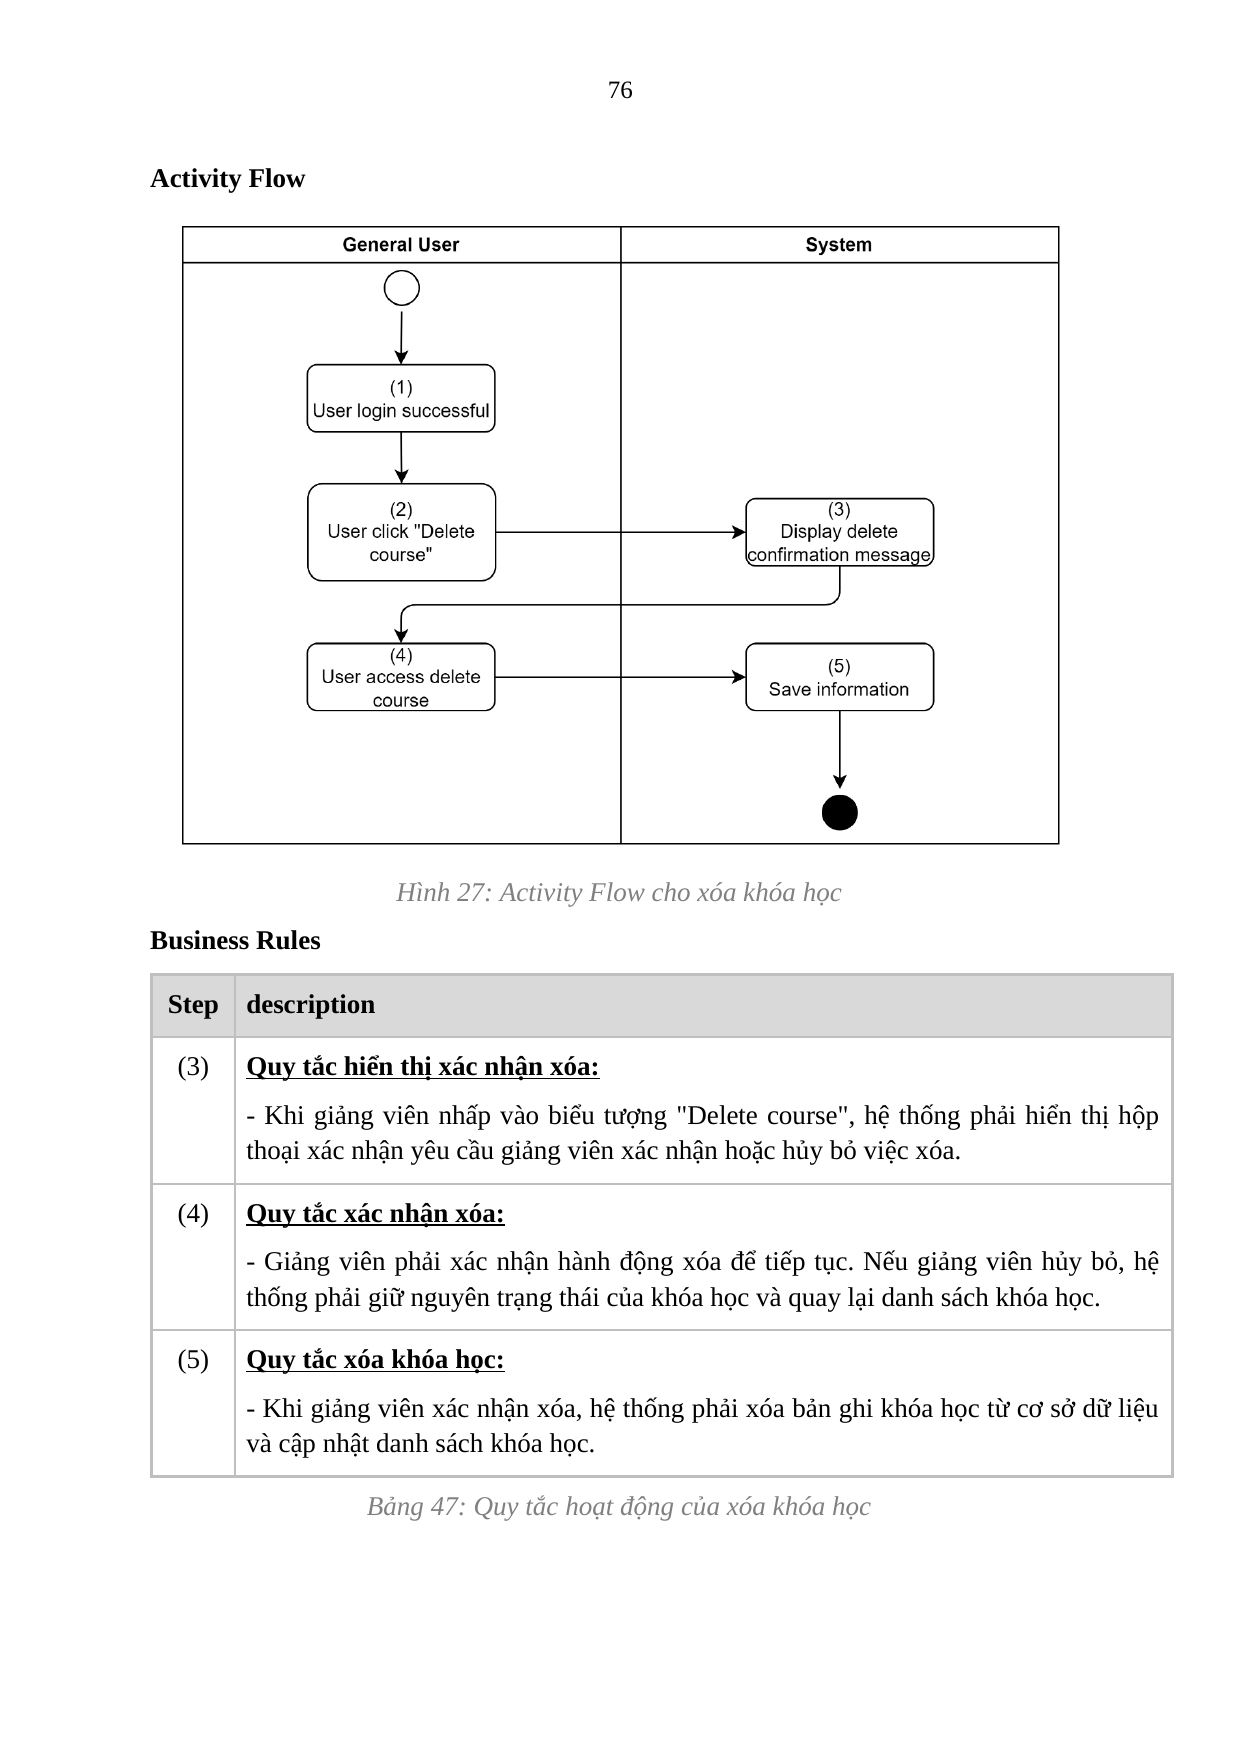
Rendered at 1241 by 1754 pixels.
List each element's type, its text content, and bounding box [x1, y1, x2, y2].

table_cell Quy tắc xác nhận xóa: - Giảng viên phải xác nhận hành động xóa để tiếp tục. Nếu giảng viên hủy bỏ, hệ thống phải giữ nguyên trạng thái của khóa học và quay lại danh sách khóa học. [236, 1185, 1171, 1329]
picture [166, 210, 1074, 860]
text Activity Flow [150, 162, 1090, 194]
text Bảng 47: Quy tắc hoạt động của xóa khóa học [150, 1490, 1090, 1521]
text Business Rules [150, 924, 1090, 955]
table_cell Quy tắc hiển thị xác nhận xóa: - Khi giảng viên nhấp vào biểu tượng "Delete course", hệ thống phải hiển thị hộp thoại xác nhận yêu cầu giảng viên xác nhận hoặc hủy bỏ việc xóa. [236, 1038, 1171, 1182]
table_cell Quy tắc xóa khóa học: - Khi giảng viên xác nhận xóa, hệ thống phải xóa bản ghi khóa học từ cơ sở dữ liệu và cập nhật danh sách khóa học. [236, 1331, 1171, 1475]
text Hình 27: Activity Flow cho xóa khóa học [150, 876, 1090, 907]
table_cell (3) [153, 1038, 234, 1182]
table_cell (4) [153, 1185, 234, 1329]
table_header description [236, 976, 1171, 1036]
table_cell (5) [153, 1331, 234, 1475]
table_header Step [153, 976, 234, 1036]
